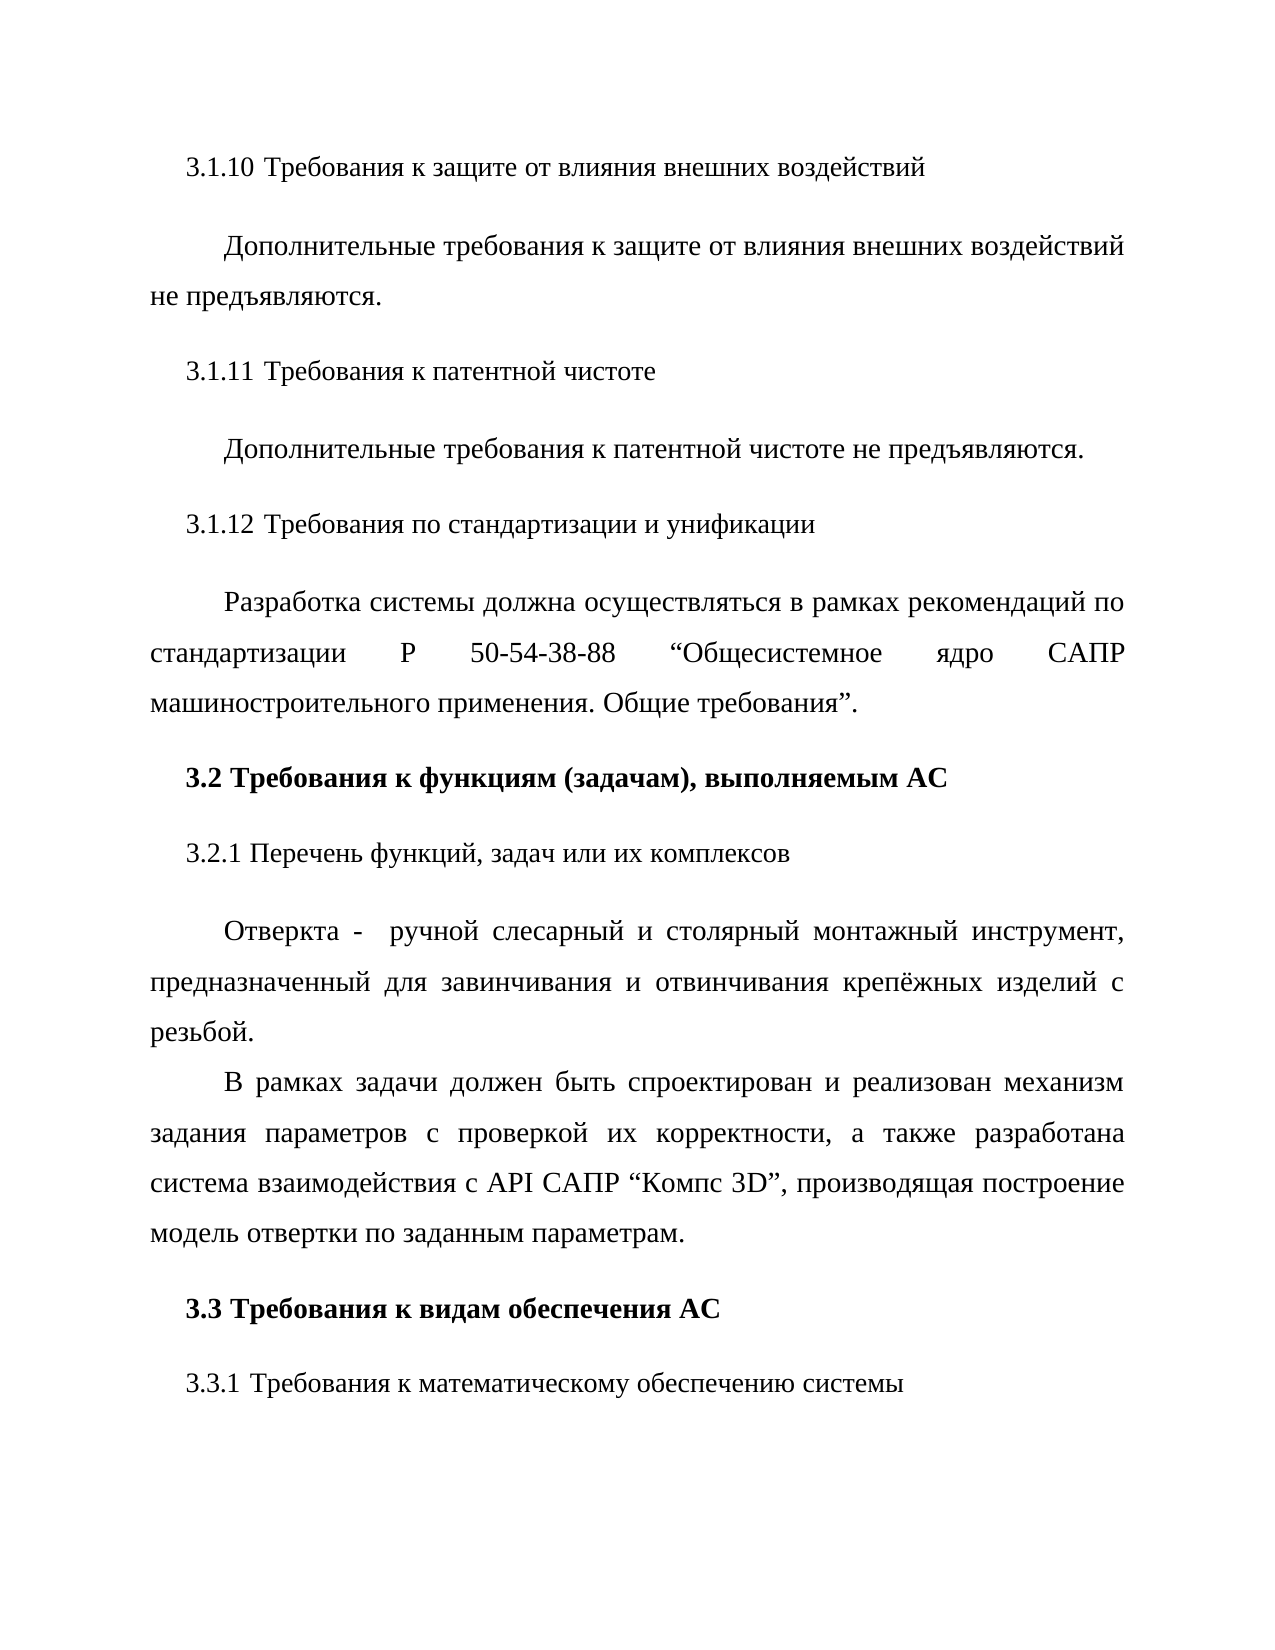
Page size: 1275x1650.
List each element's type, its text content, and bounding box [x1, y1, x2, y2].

text Отверкта - ручной слесарный и столярный монтажный инструмент, предназначенный для завинчивания и отвинчивания крепёжных изделий с резьбой. [150, 913, 1125, 1048]
list Требования к патентной чистоте [186, 354, 1137, 386]
text Разработка системы должна осуществляться в рамках рекомендаций по стандартизации Р 50-54-38-88 “Общесистемное ядро САПР машиностроительного применения. Общие требования”. [150, 584, 1125, 719]
subtitle Требования к видам обеспечения АС [185, 1291, 1137, 1324]
text 3.2.1 Перечень функций, задач или их комплексов [186, 836, 1137, 868]
list Требования к защите от влияния внешних воздействий [186, 150, 1137, 183]
text В рамках задачи должен быть спроектирован и реализован механизм задания параметров с проверкой их корректности, а также разработана система взаимодействия с API САПР “Компс 3D”, производящая построение модель отвертки по заданным параметрам. [150, 1064, 1125, 1249]
text Дополнительные требования к защите от влияния внешних воздействий не предъявляются. [150, 228, 1125, 312]
list Требования по стандартизации и унификации [186, 507, 1137, 539]
text Дополнительные требования к патентной чистоте не предъявляются. [224, 431, 1137, 465]
list Требования к математическому обеспечению системы [185, 1366, 1137, 1399]
subtitle Требования к функциям (задачам), выполняемым АС [185, 761, 1137, 794]
